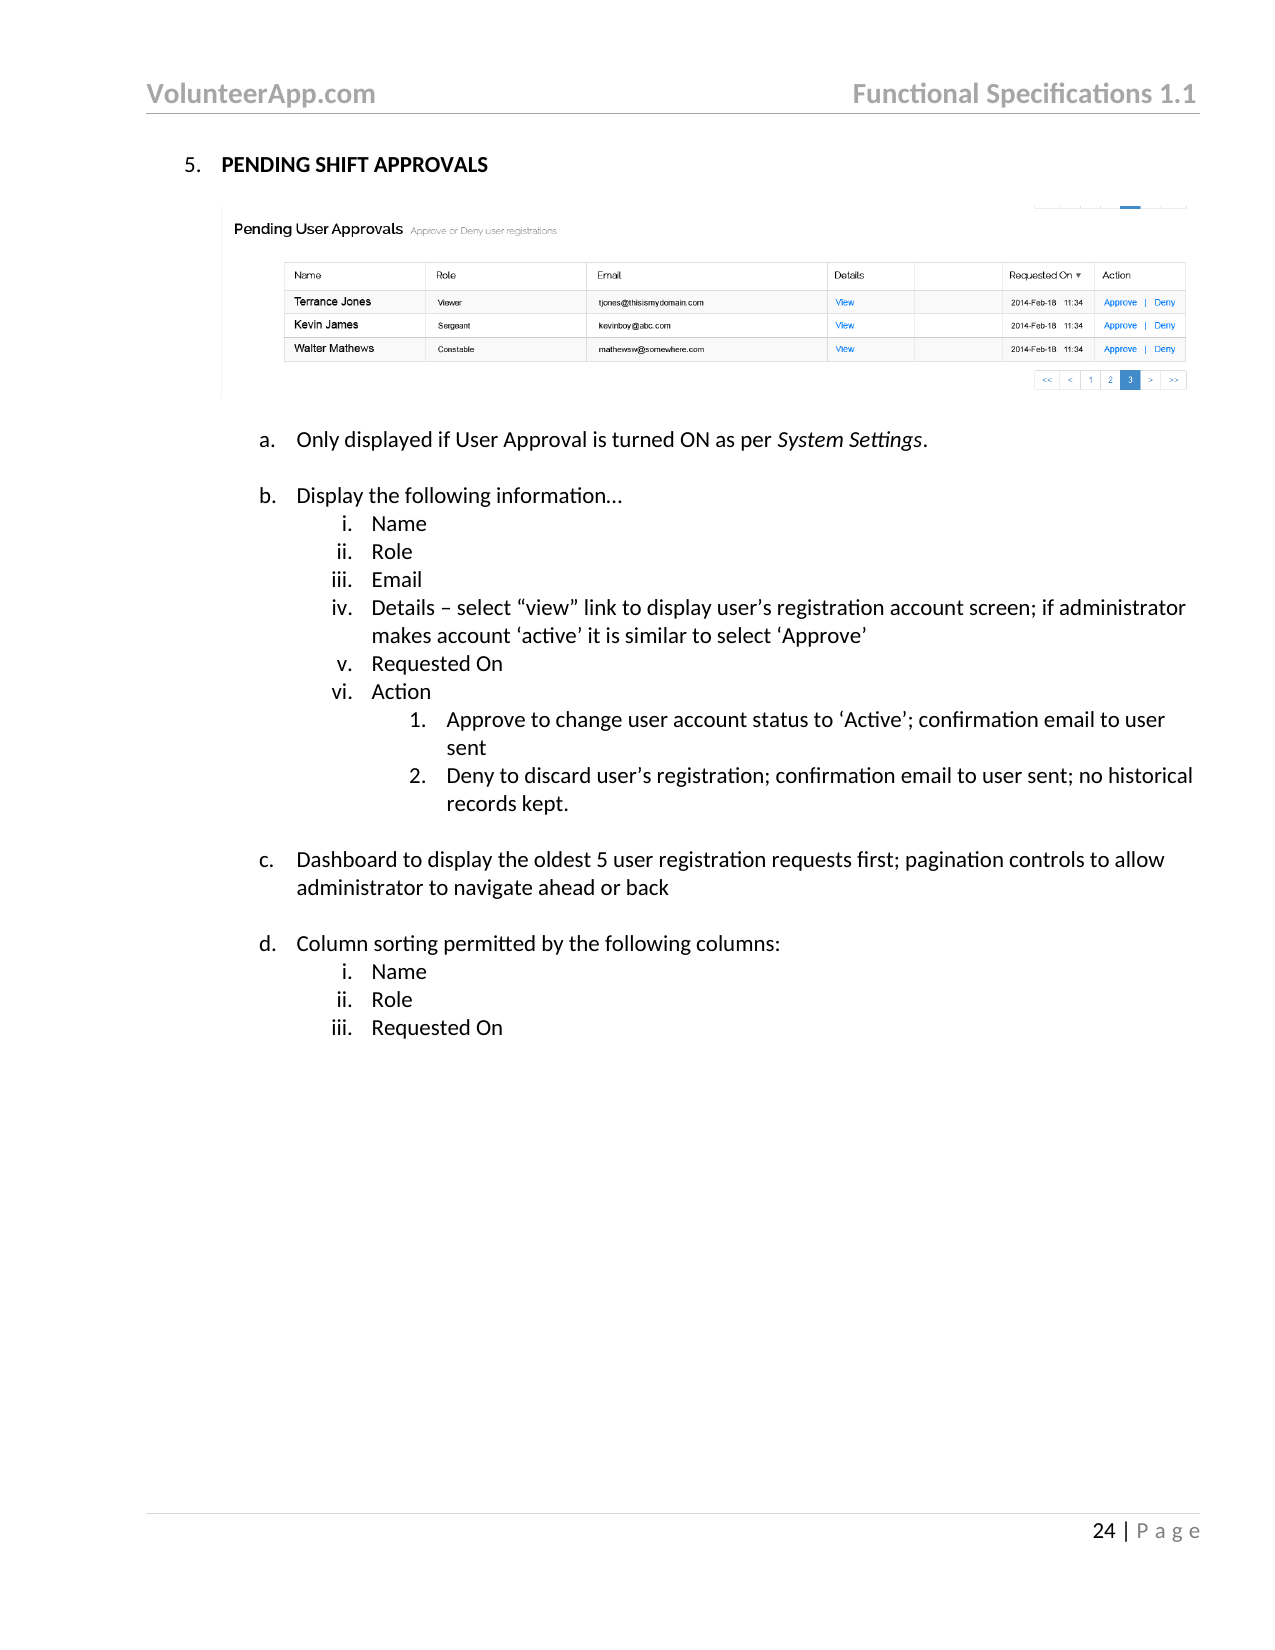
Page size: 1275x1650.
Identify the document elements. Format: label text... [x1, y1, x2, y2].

list Only displayed if User Approval is turned ON as per System Settings. [259, 425, 1200, 481]
list Requested On [353, 649, 1200, 677]
list Email [353, 565, 1200, 593]
list Name [353, 509, 1200, 537]
picture [221, 206, 1195, 398]
list Action [353, 677, 1200, 705]
list Display the following information… [259, 481, 1200, 509]
list Name [353, 957, 1200, 986]
list Role [353, 986, 1200, 1013]
list Details – select “view” link to display user’s registration account screen; if administrator makes account ‘active’ it is similar to select ‘Approve’ [353, 593, 1200, 649]
list Role [353, 537, 1200, 565]
list Deny to discard user’s registration; confirmation email to user sent; no historical records kept. [409, 761, 1200, 845]
list Approve to change user account status to ‘Active’; confirmation email to user sent [409, 705, 1200, 761]
list Dashboard to display the oldest 5 user registration requests first; pagination controls to allow administrator to navigate ahead or back [259, 845, 1200, 929]
list Column sorting permitted by the following columns: [259, 929, 1200, 957]
list Requested On [353, 1013, 1200, 1042]
